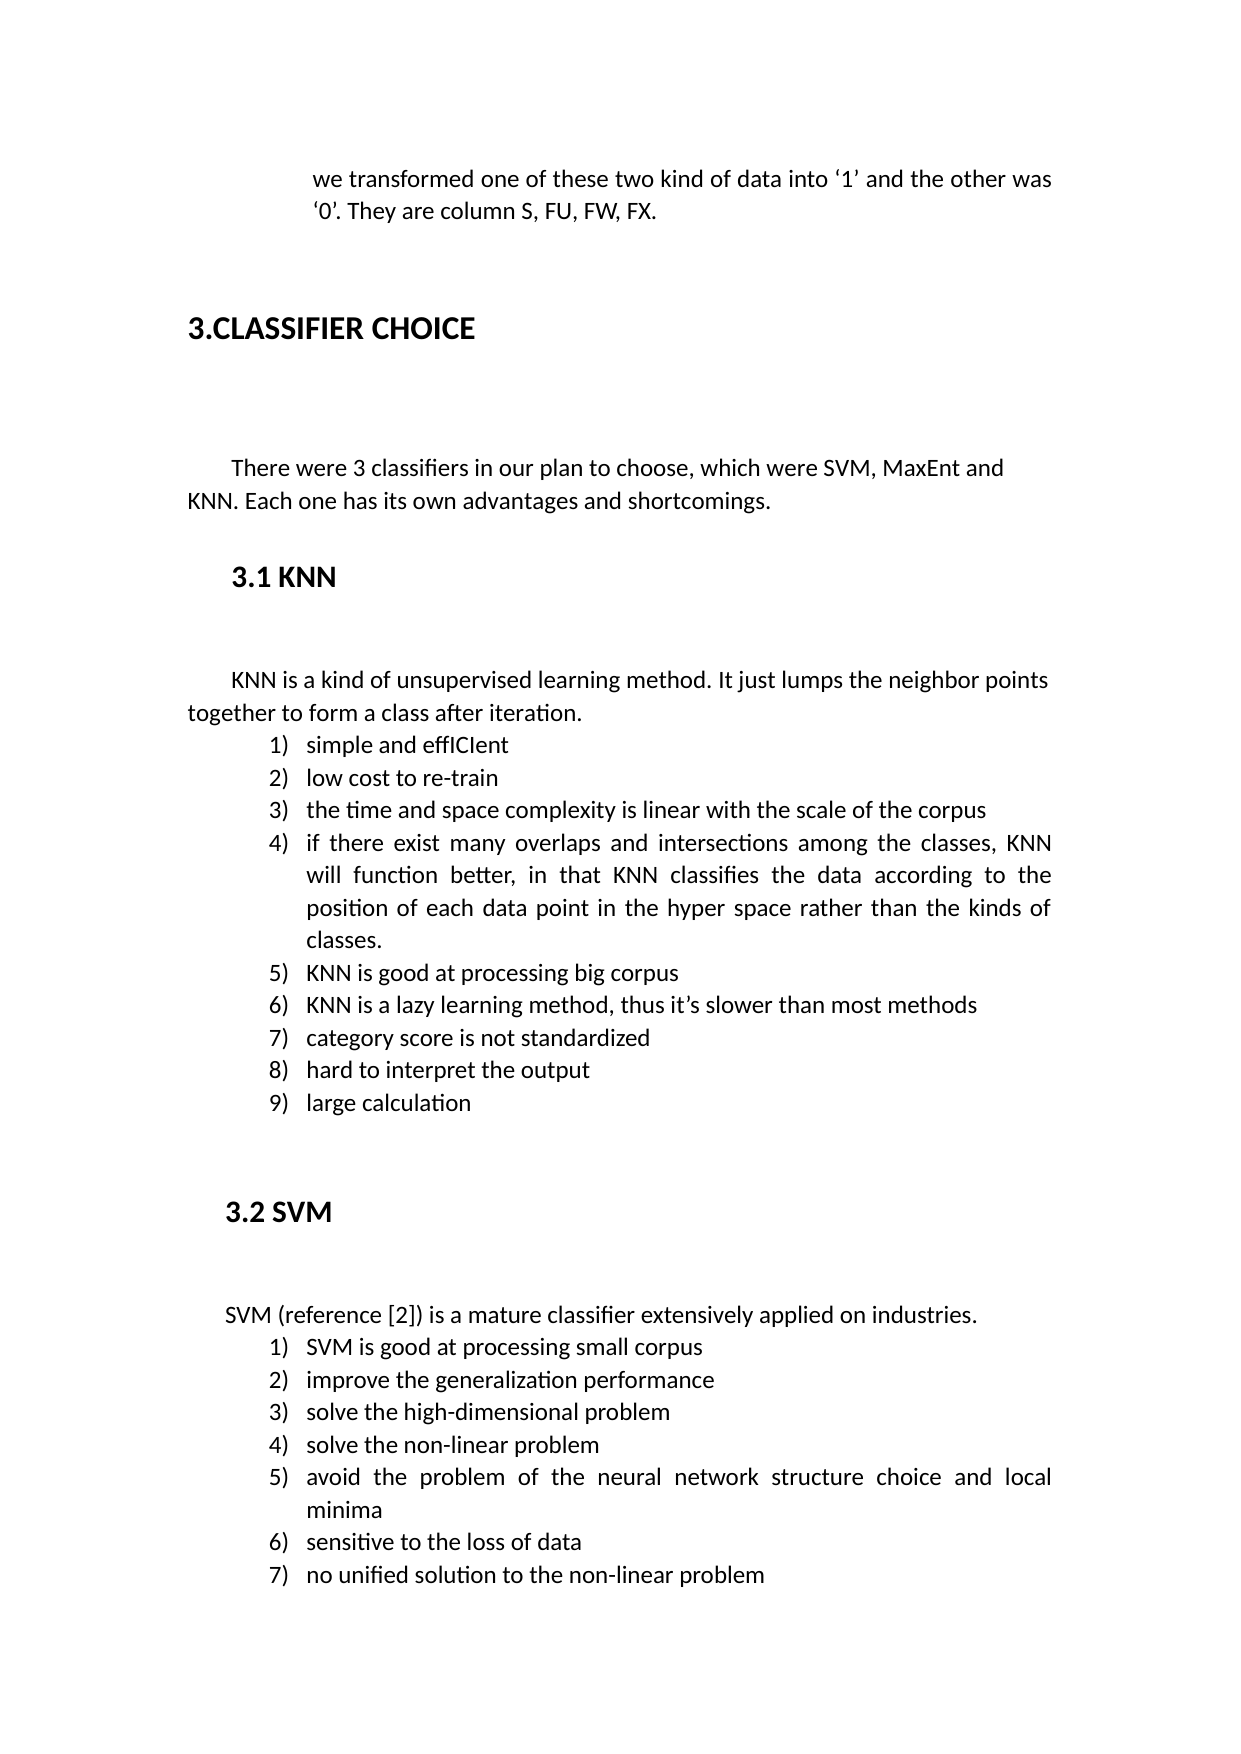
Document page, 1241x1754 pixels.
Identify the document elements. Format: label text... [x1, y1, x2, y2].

subtitle 3.CLASSIFIER CHOICE [187, 295, 1053, 360]
list avoid the problem of the neural network structure choice and local minima [269, 1461, 1053, 1526]
list if there exist many overlaps and intersections among the classes, KNN will function better, in that KNN classifies the data according to the position of each data point in the hyper space rather than the kinds of classes. [269, 826, 1053, 956]
list improve the generalization performance [269, 1363, 1053, 1396]
list solve the high-dimensional problem [269, 1396, 1053, 1428]
list KNN is good at processing big corpus [269, 956, 1053, 989]
subtitle 3.1 KNN [187, 544, 1053, 609]
list category score is not standardized [269, 1021, 1053, 1054]
subtitle 3.2 SVM [187, 1178, 1053, 1243]
text There were 3 classifiers in our plan to choose, which were SVM, MaxEnt and KNN. Each one has its own advantages and shortcomings. [187, 452, 1053, 517]
list hard to interpret the output [269, 1054, 1053, 1086]
list no unified solution to the non-linear problem [269, 1558, 1053, 1591]
text KNN is a kind of unsupervised learning method. It just lumps the neighbor points together to form a class after iteration. [187, 664, 1053, 729]
list the time and space complexity is linear with the scale of the corpus [269, 794, 1053, 826]
list KNN is a lazy learning method, thus it’s slower than most methods [269, 989, 1053, 1021]
list SVM (reference [2]) is a mature classifier extensively applied on industries. [225, 1298, 1053, 1331]
list SVM is good at processing small corpus [269, 1331, 1053, 1363]
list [275, 162, 1053, 227]
list large calculation [269, 1086, 1053, 1119]
list low cost to re-train [269, 761, 1053, 794]
list sensitive to the loss of data [269, 1526, 1053, 1558]
list simple and effICIent [269, 729, 1053, 761]
list solve the non-linear problem [269, 1428, 1053, 1461]
